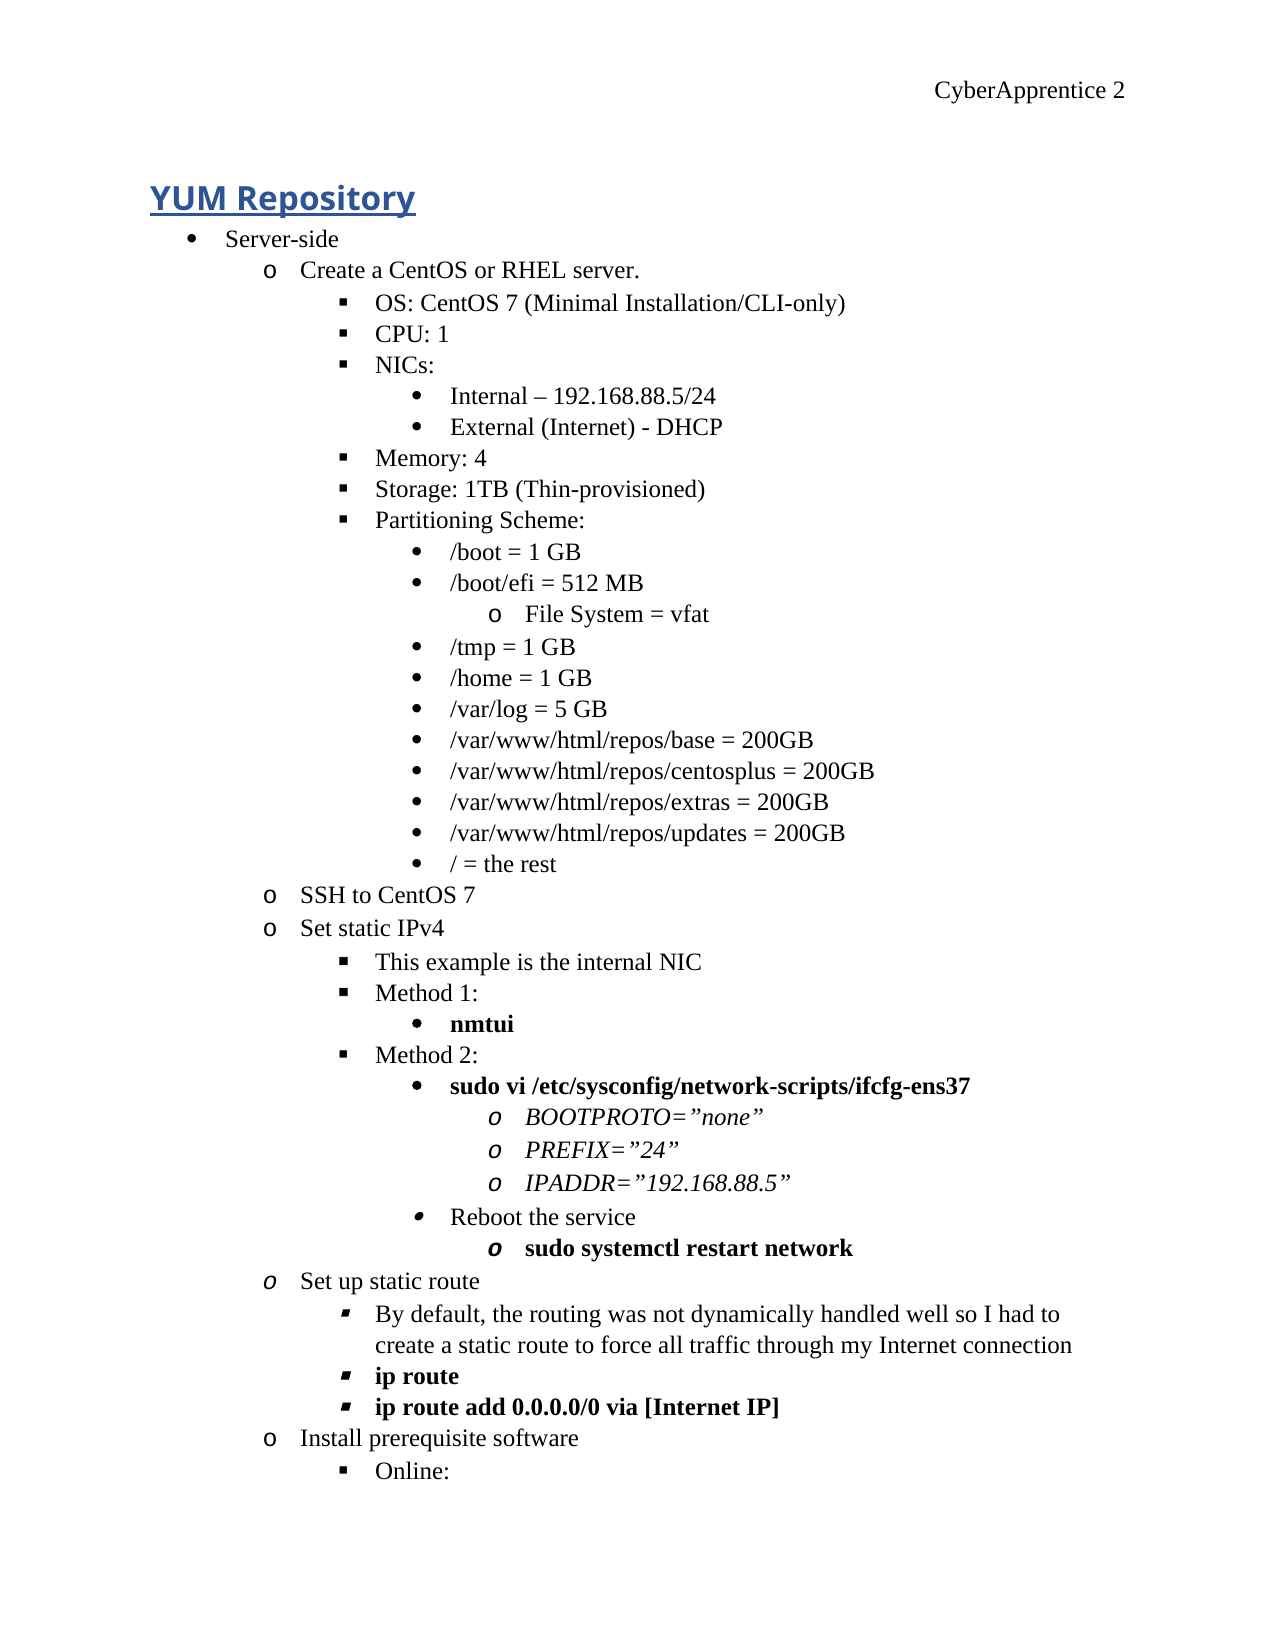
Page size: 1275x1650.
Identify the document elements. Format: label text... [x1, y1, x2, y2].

list /tmp = 1 GB [412, 632, 1125, 661]
list Storage: 1TB (Thin-provisioned) [337, 474, 1125, 503]
list External (Internet) - DHCP [412, 412, 1125, 441]
list Memory: 4 [337, 443, 1125, 472]
list ip route add 0.0.0.0/0 via [Internet IP] [337, 1392, 1125, 1421]
list Reboot the service [412, 1202, 1125, 1230]
list By default, the routing was not dynamically handled well so I had to create a static route to force all traffic through my Internet connection [337, 1299, 1125, 1359]
list PREFIX=”24” [487, 1135, 1125, 1166]
list OS: CentOS 7 (Minimal Installation/CLI-only) [337, 288, 1125, 317]
list Install prerequisite software [262, 1423, 1125, 1454]
list Method 1: [337, 978, 1125, 1006]
list Partitioning Scheme: [337, 506, 1125, 534]
list BOOTPROTO=”none” [487, 1102, 1125, 1133]
list Set up static route [262, 1266, 1125, 1297]
list Method 2: [337, 1040, 1125, 1068]
list sudo systemctl restart network [487, 1233, 1125, 1263]
list /var/www/html/repos/base = 200GB [412, 725, 1125, 754]
list /home = 1 GB [412, 663, 1125, 692]
list IPADDR=”192.168.88.5” [487, 1168, 1125, 1199]
subtitle YUM Repository [150, 175, 1125, 220]
list /var/www/html/repos/centosplus = 200GB [412, 756, 1125, 785]
list /var/www/html/repos/extras = 200GB [412, 787, 1125, 816]
list Create a CentOS or RHEL server. [262, 255, 1125, 286]
list ip route [337, 1361, 1125, 1390]
list Internal – 192.168.88.5/24 [412, 381, 1125, 410]
list This example is the internal NIC [337, 947, 1125, 975]
list SSH to CentOS 7 [262, 880, 1125, 911]
list sudo vi /etc/sysconfig/network-scripts/ifcfg-ens37 [412, 1071, 1125, 1099]
list /boot/efi = 512 MB [412, 568, 1125, 596]
list / = the rest [412, 849, 1125, 878]
list Server-side [187, 224, 1125, 253]
list nmtui [412, 1009, 1125, 1037]
list CPU: 1 [337, 319, 1125, 348]
list /var/www/html/repos/updates = 200GB [412, 818, 1125, 847]
list NICs: [337, 350, 1125, 379]
list /boot = 1 GB [412, 537, 1125, 565]
list /var/log = 5 GB [412, 694, 1125, 723]
list Set static IPv4 [262, 913, 1125, 944]
list File System = vfat [487, 599, 1125, 629]
list Online: [337, 1456, 1125, 1485]
